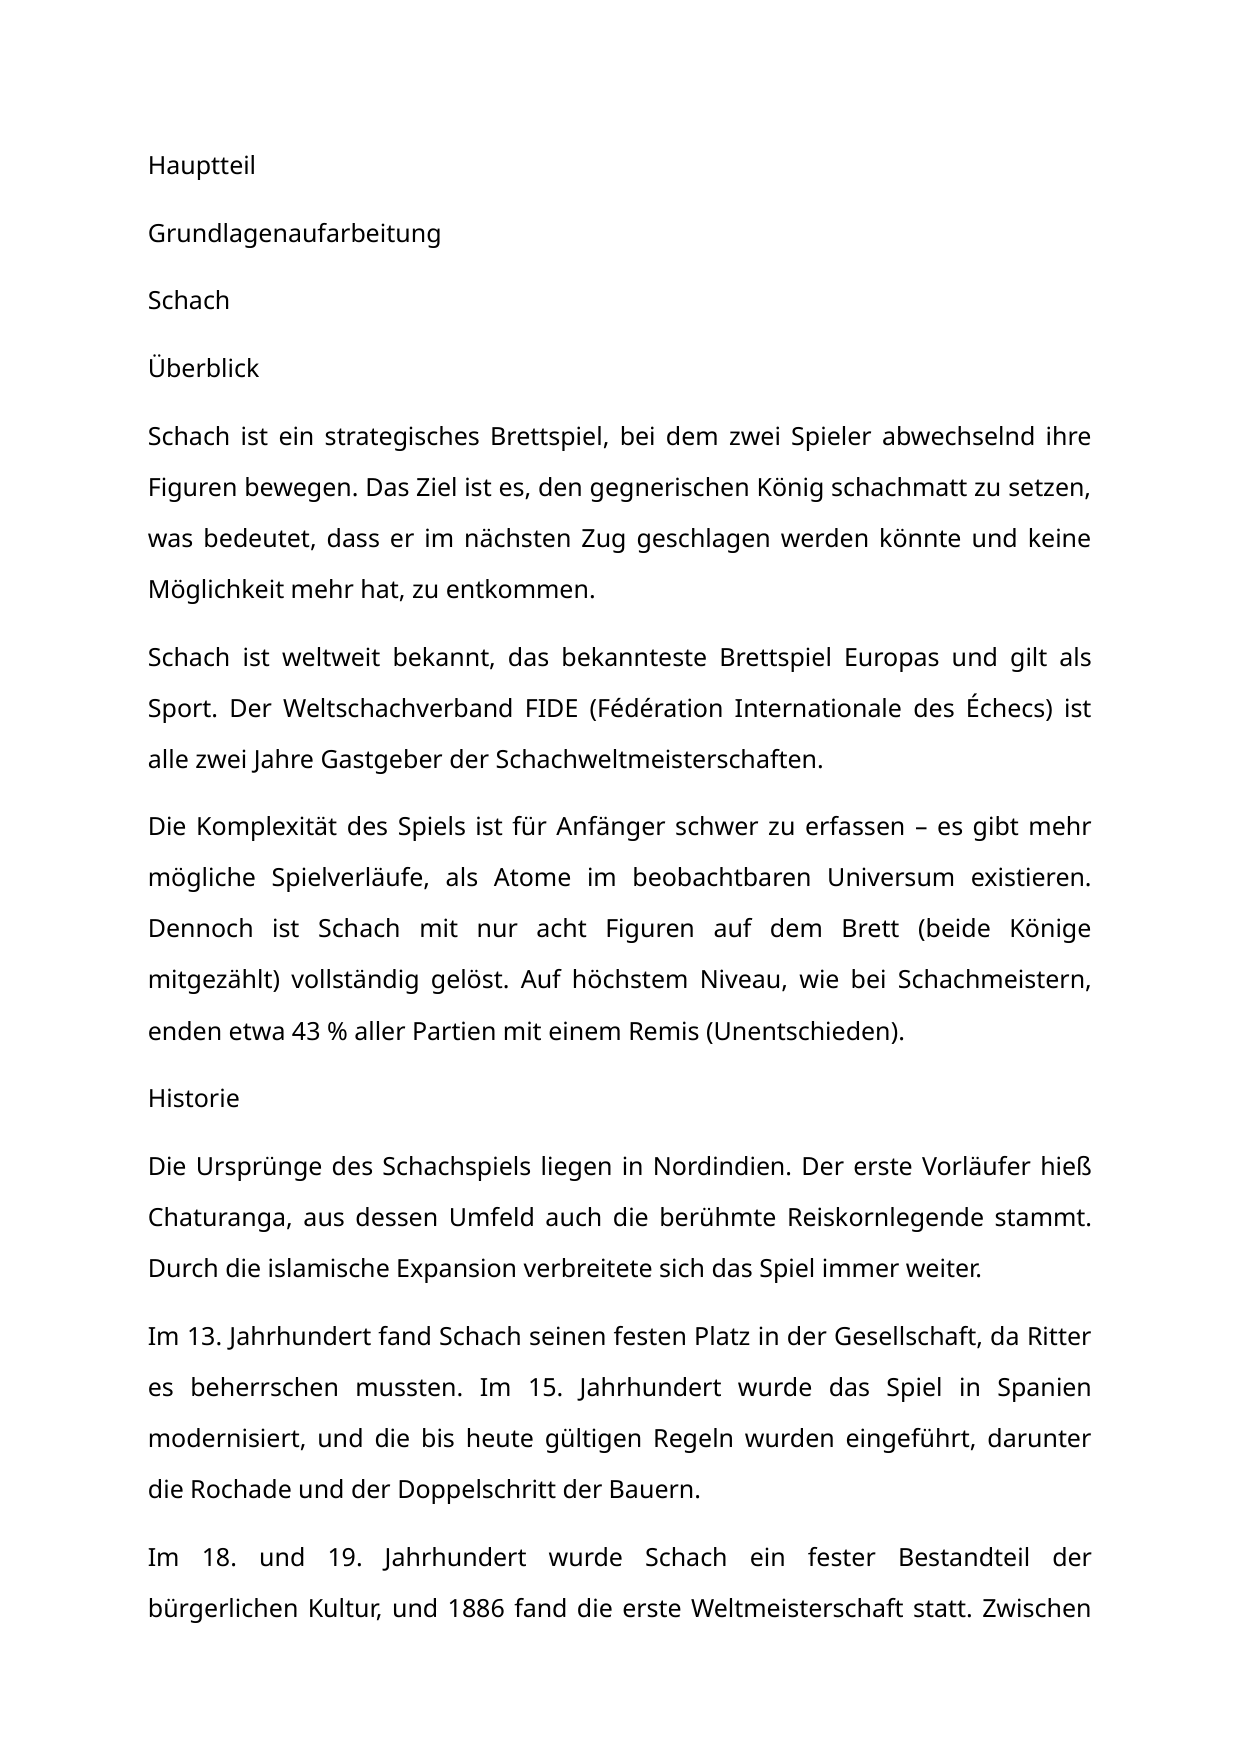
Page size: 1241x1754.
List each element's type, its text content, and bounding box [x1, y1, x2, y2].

text Schach [148, 283, 1093, 317]
text Schach ist ein strategisches Brettspiel, bei dem zwei Spieler abwechselnd ihre Figuren bewegen. Das Ziel ist es, den gegnerischen König schachmatt zu setzen, was bedeutet, dass er im nächsten Zug geschlagen werden könnte und keine Möglichkeit mehr hat, zu entkommen. [148, 418, 1093, 606]
text Grundlagenaufarbeitung [148, 215, 1093, 249]
text Die Komplexität des Spiels ist für Anfänger schwer zu erfassen – es gibt mehr mögliche Spielverläufe, als Atome im beobachtbaren Universum existieren. Dennoch ist Schach mit nur acht Figuren auf dem Brett (beide Könige mitgezählt) vollständig gelöst. Auf höchstem Niveau, wie bei Schachmeistern, enden etwa 43 % aller Partien mit einem Remis (Unentschieden). [148, 809, 1093, 1047]
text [148, 1539, 1093, 1624]
text Überblick [148, 351, 1093, 385]
text Historie [148, 1081, 1093, 1115]
text Hauptteil [148, 148, 1093, 182]
text Die Ursprünge des Schachspiels liegen in Nordindien. Der erste Vorläufer hieß Chaturanga, aus dessen Umfeld auch die berühmte Reiskornlegende stammt. Durch die islamische Expansion verbreitete sich das Spiel immer weiter. [148, 1149, 1093, 1285]
text Schach ist weltweit bekannt, das bekannteste Brettspiel Europas und gilt als Sport. Der Weltschachverband FIDE (Fédération Internationale des Échecs) ist alle zwei Jahre Gastgeber der Schachweltmeisterschaften. [148, 639, 1093, 775]
text Im 13. Jahrhundert fand Schach seinen festen Platz in der Gesellschaft, da Ritter es beherrschen mussten. Im 15. Jahrhundert wurde das Spiel in Spanien modernisiert, und die bis heute gültigen Regeln wurden eingeführt, darunter die Rochade und der Doppelschritt der Bauern. [148, 1318, 1093, 1506]
